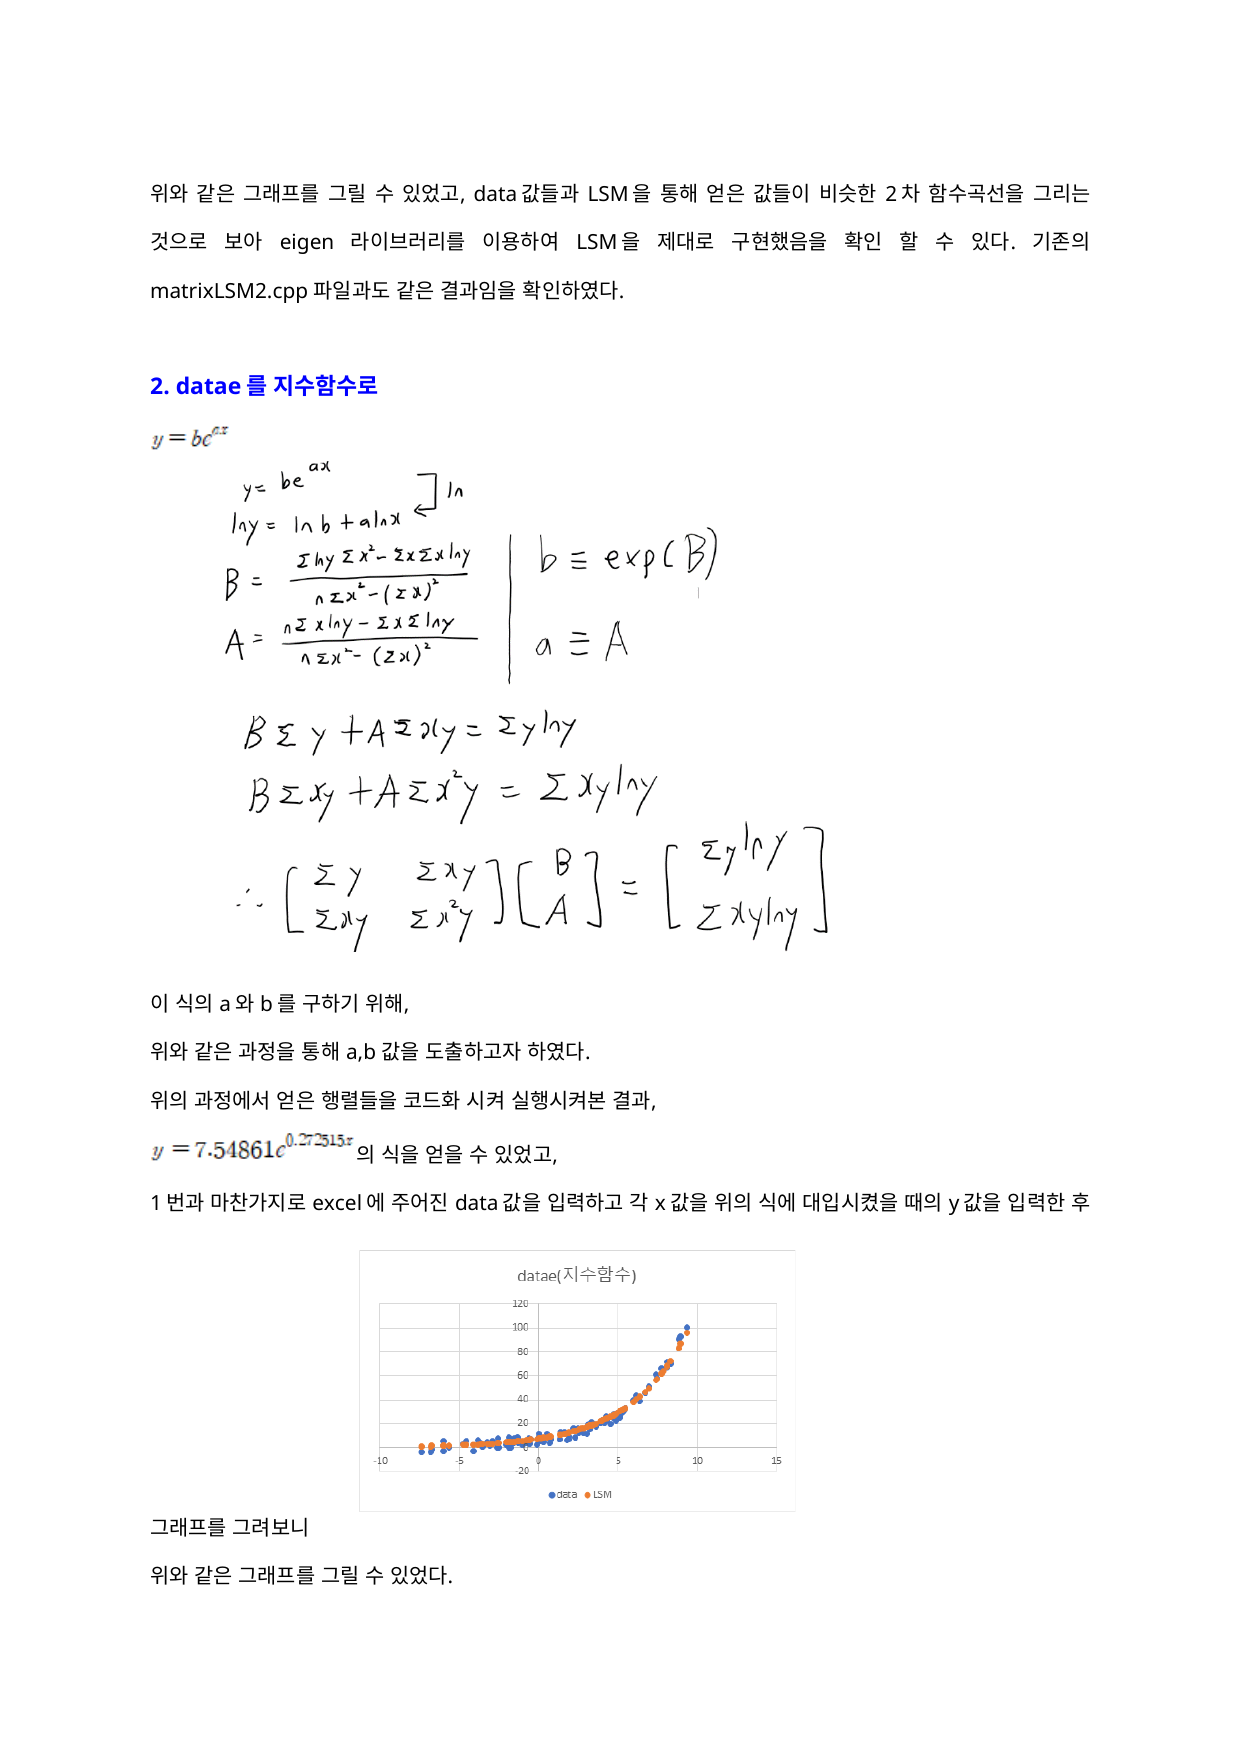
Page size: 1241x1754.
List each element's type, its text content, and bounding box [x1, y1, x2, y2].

text 위와 같은 그래프를 그릴 수 있었고, data값들과 LSM을 통해 얻은 값들이 비슷한 2차 함수곡선을 그리는 것으로 보아 eigen 라이브러리를 이용하여 LSM을 제대로 구현했음을 확인 할 수 있다. 기존의 matrixLSM2.cpp 파일과도 같은 결과임을 확인하였다. [150, 177, 1090, 304]
picture [359, 1250, 796, 1512]
text 위와 같은 과정을 통해 a,b 값을 도출하고자 하였다. [150, 1036, 1090, 1066]
picture [150, 1132, 357, 1162]
picture [223, 461, 840, 952]
text 의 식을 얻을 수 있었고, [150, 1132, 1090, 1168]
picture [150, 421, 232, 451]
text 위의 과정에서 얻은 행렬들을 코드화 시켜 실행시켜본 결과, [150, 1084, 1090, 1114]
text 위와 같은 그래프를 그릴 수 있었다. [150, 1560, 1090, 1590]
text 2. datae를 지수함수로 [150, 368, 1090, 401]
